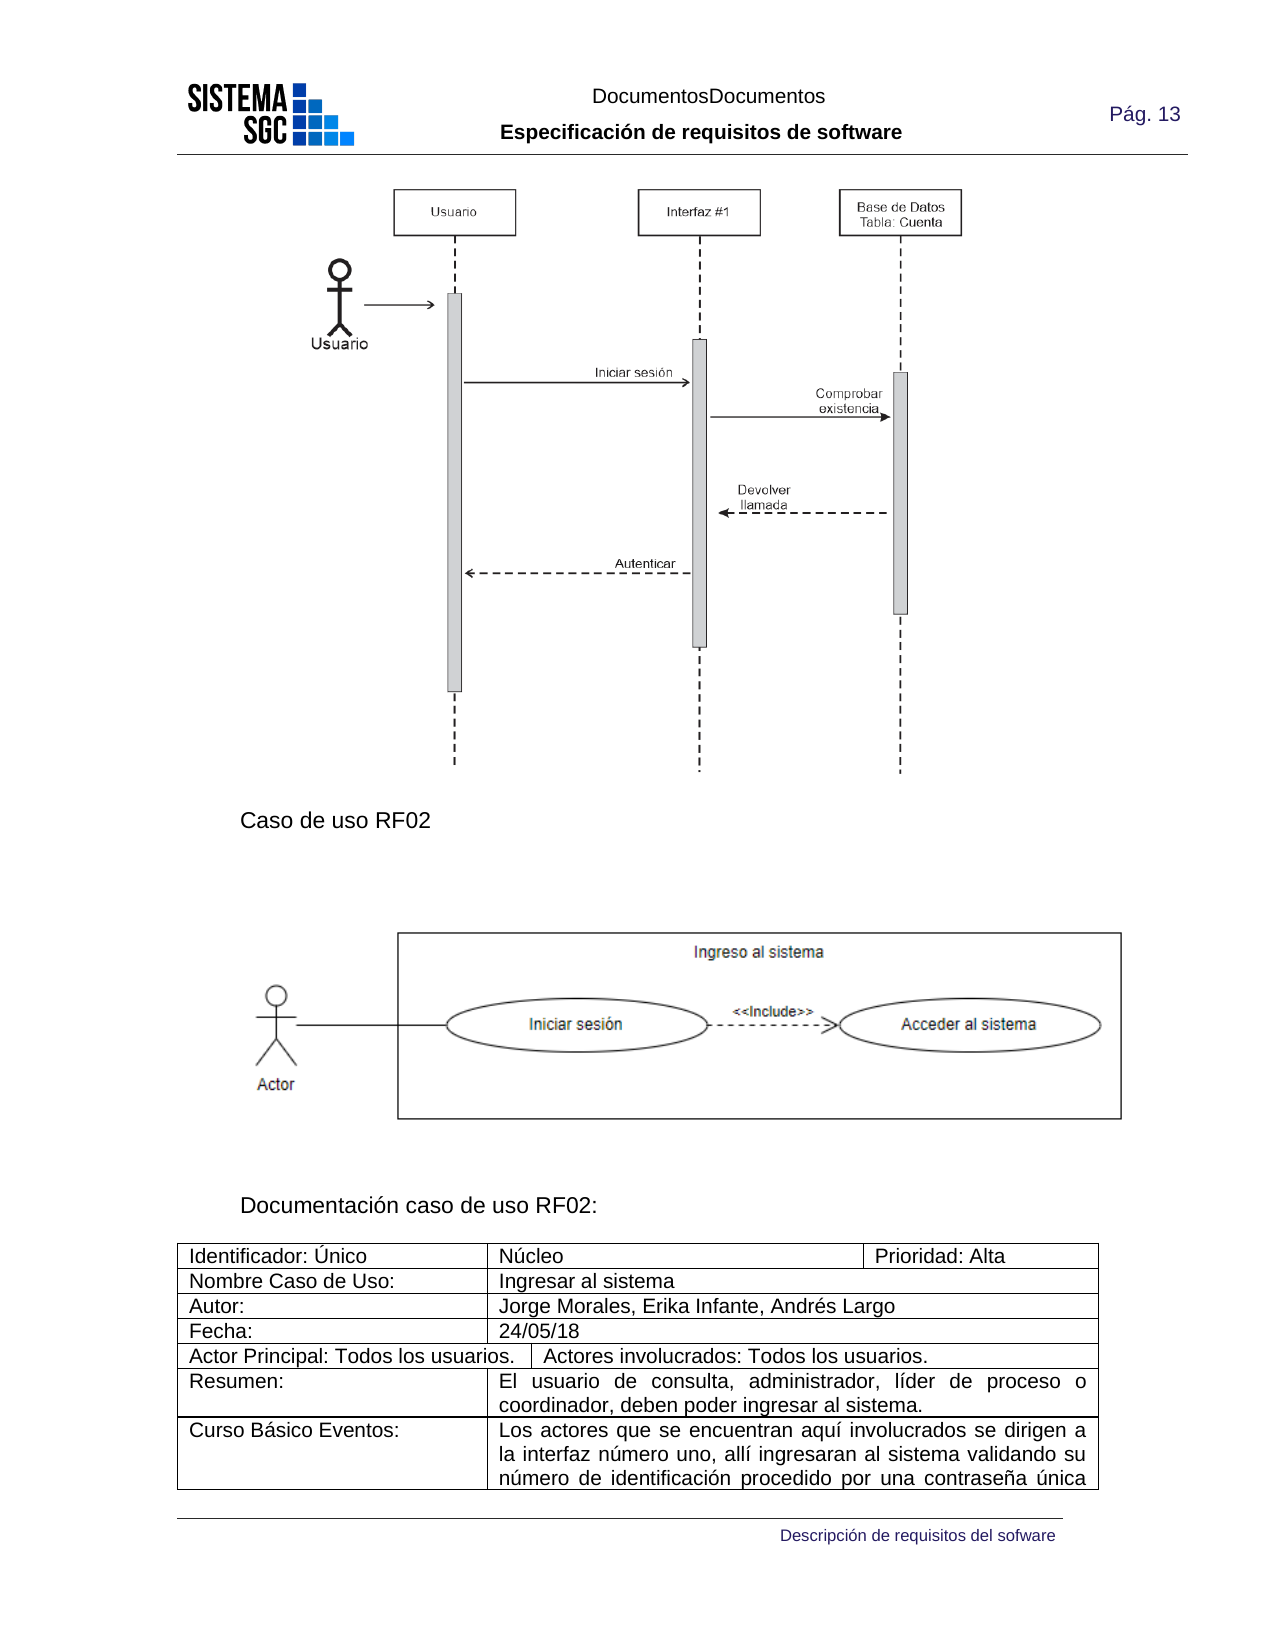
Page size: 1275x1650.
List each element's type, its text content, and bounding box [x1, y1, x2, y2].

table_cell El usuario de consulta, administrador, líder de proceso o coordinador, deben poder ingresar al sistema. [488, 1369, 1098, 1416]
table_header Prioridad: Alta [864, 1244, 1098, 1267]
table_cell Actores involucrados: Todos los usuarios. [532, 1344, 1098, 1367]
table_cell 24/05/18 [488, 1319, 1098, 1342]
table_cell Curso Básico Eventos: [178, 1418, 487, 1489]
table_cell Jorge Morales, Erika Infante, Andrés Largo [488, 1294, 1098, 1317]
table_cell Autor: [178, 1294, 487, 1317]
text Documentación caso de uso RF02: [240, 1193, 1098, 1218]
table_cell Fecha: [178, 1319, 487, 1342]
table_cell Ingresar al sistema [488, 1269, 1098, 1292]
picture [239, 857, 1166, 1193]
table_cell Actor Principal: Todos los usuarios. [178, 1344, 531, 1367]
table_header Identificador: Único [178, 1244, 487, 1267]
table_cell Resumen: [178, 1369, 487, 1416]
picture [295, 178, 980, 784]
table_header Núcleo [488, 1244, 863, 1267]
text Caso de uso RF02 [240, 807, 1098, 834]
picture [184, 81, 357, 147]
table_cell Nombre Caso de Uso: [178, 1269, 487, 1292]
